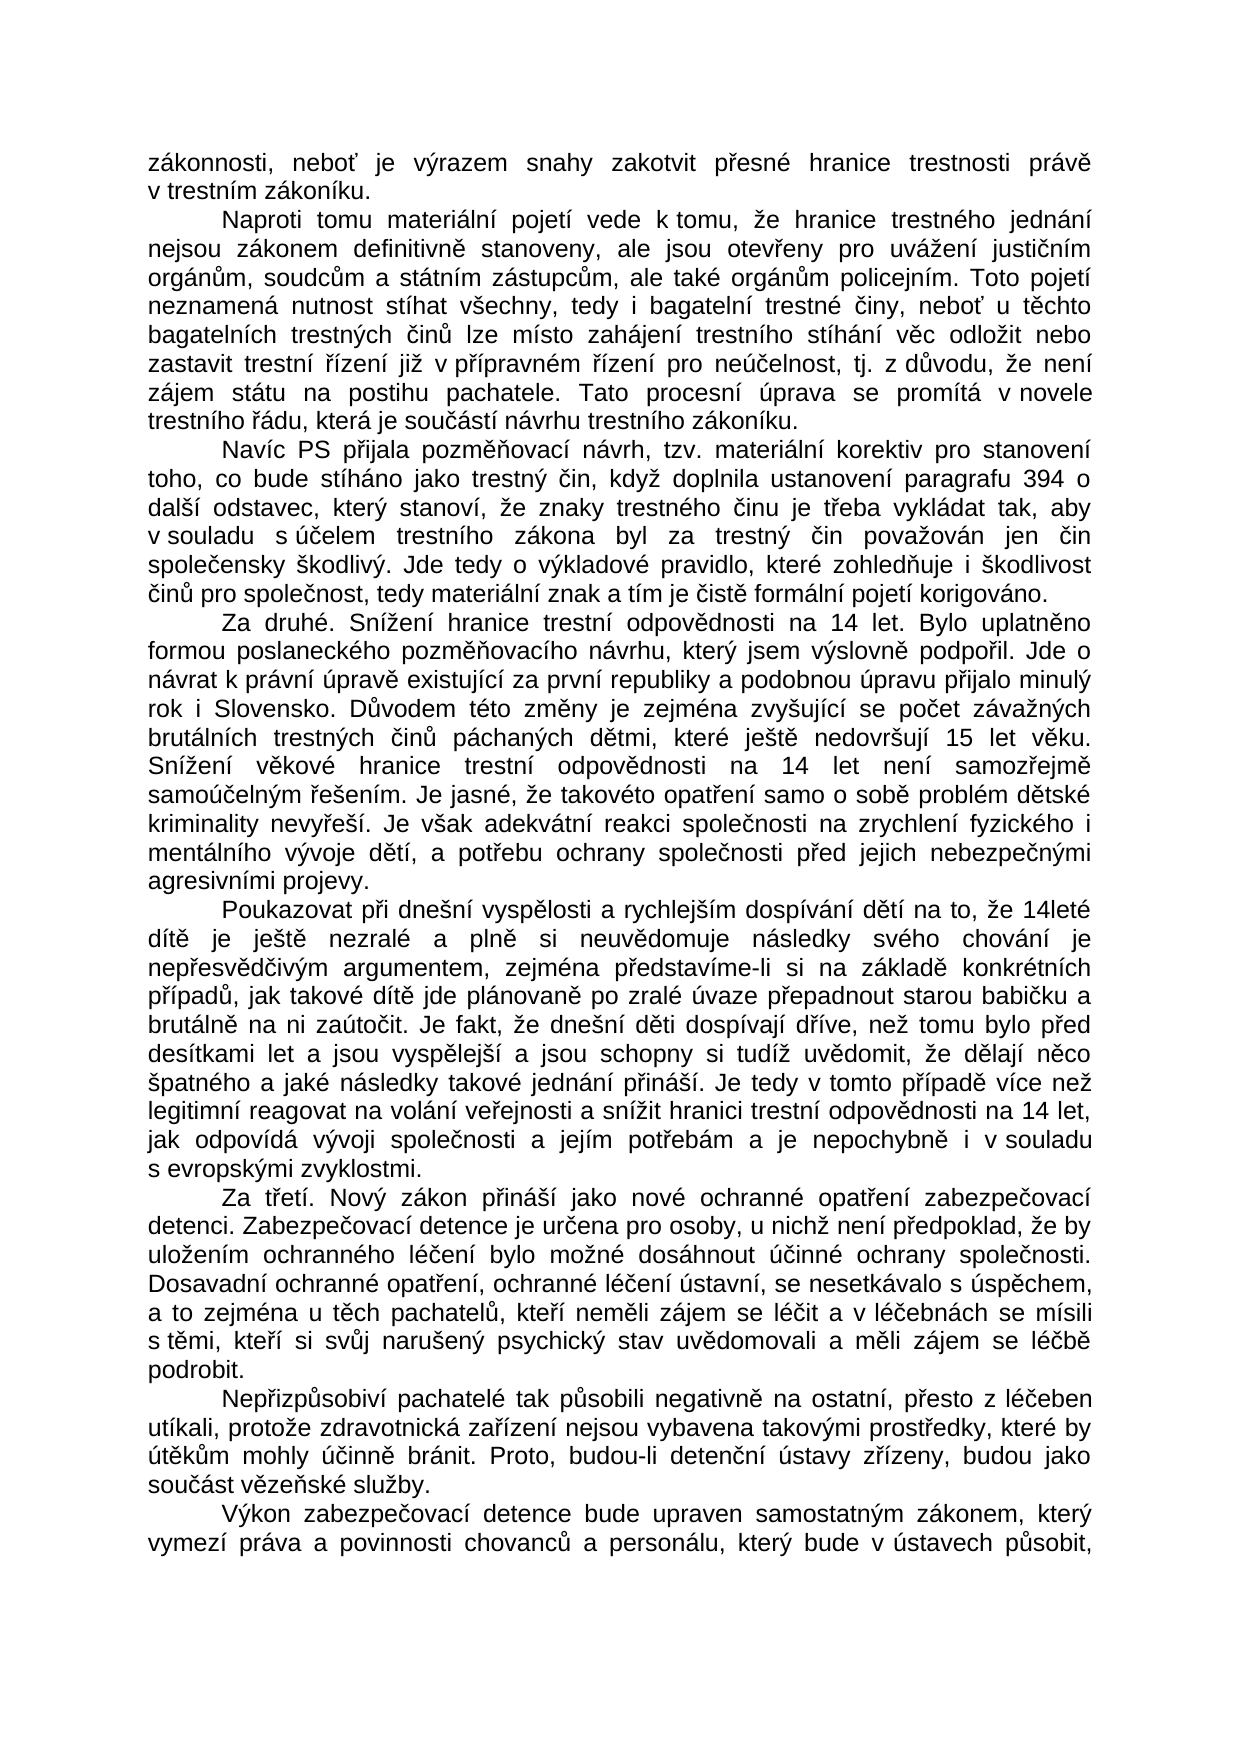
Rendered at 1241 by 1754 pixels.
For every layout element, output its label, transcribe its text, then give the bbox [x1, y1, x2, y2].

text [148, 148, 1093, 205]
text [148, 1499, 1093, 1556]
text Naproti tomu materiální pojetí vede k tomu, že hranice trestného jednání nejsou zákonem definitivně stanoveny, ale jsou otevřeny pro uvážení justičním orgánům, soudcům a státním zástupcům, ale také orgánům policejním. Toto pojetí neznamená nutnost stíhat všechny, tedy i bagatelní trestné činy, neboť u těchto bagatelních trestných činů lze místo zahájení trestního stíhání věc odložit nebo zastavit trestní řízení již v přípravném řízení pro neúčelnost, tj. z důvodu, že není zájem státu na postihu pachatele. Tato procesní úprava se promítá v novele trestního řádu, která je součástí návrhu trestního zákoníku. [148, 205, 1093, 435]
text Navíc PS přijala pozměňovací návrh, tzv. materiální korektiv pro stanovení toho, co bude stíháno jako trestný čin, když doplnila ustanovení paragrafu 394 o další odstavec, který stanoví, že znaky trestného činu je třeba vykládat tak, aby v souladu s účelem trestního zákona byl za trestný čin považován jen čin společensky škodlivý. Jde tedy o výkladové pravidlo, které zohledňuje i škodlivost činů pro společnost, tedy materiální znak a tím je čistě formální pojetí korigováno. [148, 435, 1093, 608]
text Za druhé. Snížení hranice trestní odpovědnosti na 14 let. Bylo uplatněno formou poslaneckého pozměňovacího návrhu, který jsem výslovně podpořil. Jde o návrat k právní úpravě existující za první republiky a podobnou úpravu přijalo minulý rok i Slovensko. Důvodem této změny je zejména zvyšující se počet závažných brutálních trestných činů páchaných dětmi, které ještě nedovršují 15 let věku. Snížení věkové hranice trestní odpovědnosti na 14 let není samozřejmě samoúčelným řešením. Je jasné, že takovéto opatření samo o sobě problém dětské kriminality nevyřeší. Je však adekvátní reakci společnosti na zrychlení fyzického i mentálního vývoje dětí, a potřebu ochrany společnosti před jejich nebezpečnými agresivními projevy. [148, 608, 1093, 895]
text Za třetí. Nový zákon přináší jako nové ochranné opatření zabezpečovací detenci. Zabezpečovací detence je určena pro osoby, u nichž není předpoklad, že by uložením ochranného léčení bylo možné dosáhnout účinné ochrany společnosti. Dosavadní ochranné opatření, ochranné léčení ústavní, se nesetkávalo s úspěchem, a to zejména u těch pachatelů, kteří neměli zájem se léčit a v léčebnách se mísili s těmi, kteří si svůj narušený psychický stav uvědomovali a měli zájem se léčbě podrobit. [148, 1183, 1093, 1384]
text Poukazovat při dnešní vyspělosti a rychlejším dospívání dětí na to, že 14leté dítě je ještě nezralé a plně si neuvědomuje následky svého chování je nepřesvědčivým argumentem, zejména představíme-li si na základě konkrétních případů, jak takové dítě jde plánovaně po zralé úvaze přepadnout starou babičku a brutálně na ni zaútočit. Je fakt, že dnešní děti dospívají dříve, než tomu bylo před desítkami let a jsou vyspělejší a jsou schopny si tudíž uvědomit, že dělají něco špatného a jaké následky takové jednání přináší. Je tedy v tomto případě více než legitimní reagovat na volání veřejnosti a snížit hranici trestní odpovědnosti na 14 let, jak odpovídá vývoji společnosti a jejím potřebám a je nepochybně i v souladu s evropskými zvyklostmi. [148, 895, 1093, 1183]
text Nepřizpůsobiví pachatelé tak působili negativně na ostatní, přesto z léčeben utíkali, protože zdravotnická zařízení nejsou vybavena takovými prostředky, které by útěkům mohly účinně bránit. Proto, budou-li detenční ústavy zřízeny, budou jako součást vězeňské služby. [148, 1384, 1093, 1499]
